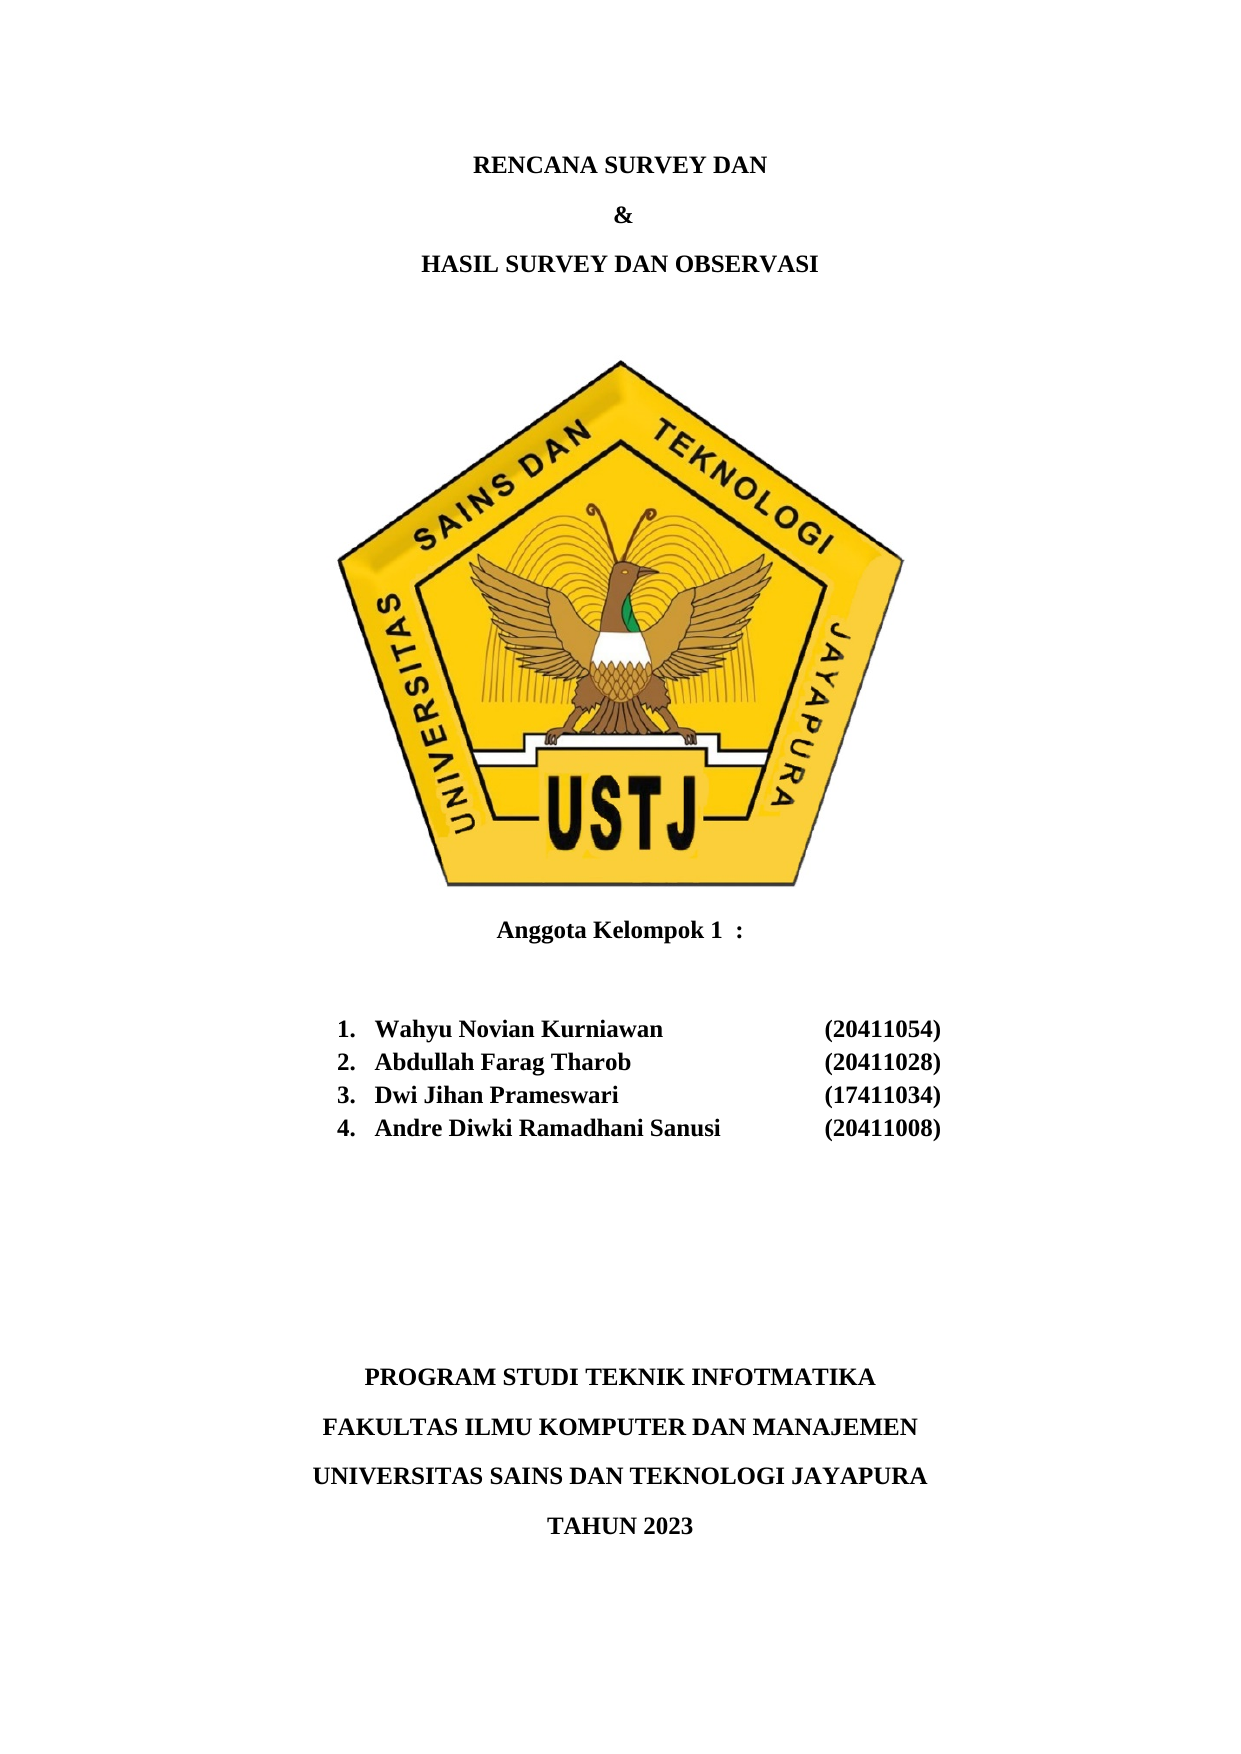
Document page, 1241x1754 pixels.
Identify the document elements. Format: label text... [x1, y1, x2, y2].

text FAKULTAS ILMU KOMPUTER DAN MANAJEMEN [150, 1412, 1090, 1440]
text TAHUN 2023 [150, 1511, 1090, 1540]
text Anggota Kelompok 1 : [150, 915, 1090, 944]
text UNIVERSITAS SAINS DAN TEKNOLOGI JAYAPURA [150, 1461, 1090, 1490]
list Abdullah Farag Tharob (20411028) [187, 1047, 1090, 1076]
text RENCANA SURVEY DAN [150, 150, 1090, 179]
picture [326, 348, 914, 895]
list Wahyu Novian Kurniawan (20411054) [187, 1014, 1090, 1043]
text & [150, 200, 1090, 228]
text HASIL SURVEY DAN OBSERVASI [150, 249, 1090, 278]
list Dwi Jihan Prameswari (17411034) [187, 1080, 1090, 1109]
list Andre Diwki Ramadhani Sanusi (20411008) [187, 1113, 1090, 1142]
text PROGRAM STUDI TEKNIK INFOTMATIKA [150, 1362, 1090, 1391]
